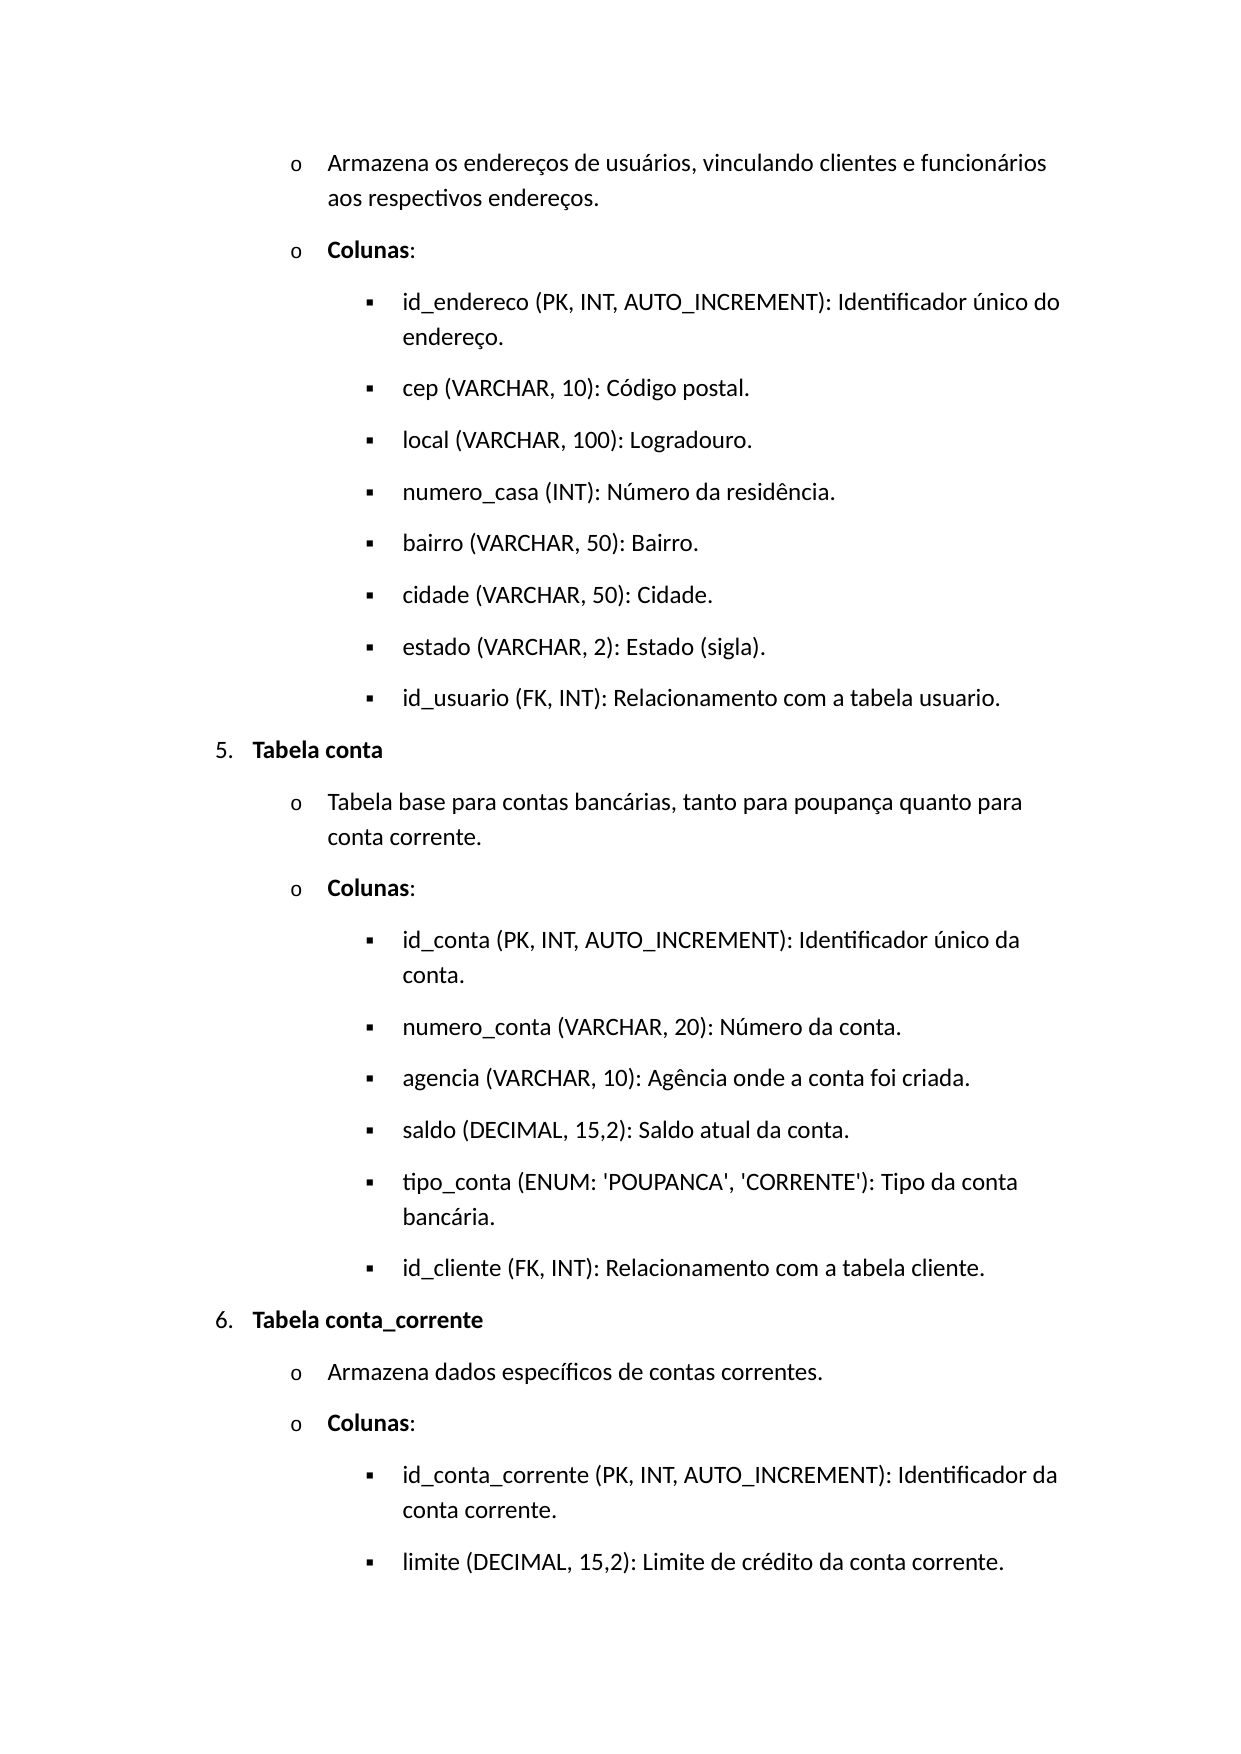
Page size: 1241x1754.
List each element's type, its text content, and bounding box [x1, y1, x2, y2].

list Colunas: [290, 873, 1063, 903]
list id_conta (PK, INT, AUTO_INCREMENT): Identificador único da conta. [365, 924, 1063, 990]
list cep (VARCHAR, 10): Código postal. [365, 373, 1063, 403]
list Armazena os endereços de usuários, vinculando clientes e funcionários aos respectivos endereços. [290, 148, 1063, 213]
list tipo_conta (ENUM: 'POUPANCA', 'CORRENTE'): Tipo da conta bancária. [365, 1166, 1063, 1231]
list id_usuario (FK, INT): Relacionamento com a tabela usuario. [365, 683, 1063, 713]
list saldo (DECIMAL, 15,2): Saldo atual da conta. [365, 1114, 1063, 1145]
list Colunas: [290, 234, 1063, 265]
list Tabela base para contas bancárias, tanto para poupança quanto para conta corrente. [290, 786, 1063, 851]
list id_cliente (FK, INT): Relacionamento com a tabela cliente. [365, 1253, 1063, 1283]
list numero_casa (INT): Número da residência. [365, 476, 1063, 506]
list agencia (VARCHAR, 10): Agência onde a conta foi criada. [365, 1063, 1063, 1093]
list cidade (VARCHAR, 50): Cidade. [365, 579, 1063, 610]
list local (VARCHAR, 100): Logradouro. [365, 424, 1063, 455]
list Colunas: [290, 1408, 1063, 1438]
list Armazena dados específicos de contas correntes. [290, 1356, 1063, 1386]
list limite (DECIMAL, 15,2): Limite de crédito da conta corrente. [365, 1546, 1063, 1576]
list Tabela conta_corrente [215, 1304, 1063, 1335]
list numero_conta (VARCHAR, 20): Número da conta. [365, 1011, 1063, 1041]
list id_conta_corrente (PK, INT, AUTO_INCREMENT): Identificador da conta corrente. [365, 1459, 1063, 1525]
list bairro (VARCHAR, 50): Bairro. [365, 528, 1063, 558]
list estado (VARCHAR, 2): Estado (sigla). [365, 631, 1063, 661]
list id_endereco (PK, INT, AUTO_INCREMENT): Identificador único do endereço. [365, 286, 1063, 351]
list Tabela conta [215, 734, 1063, 765]
